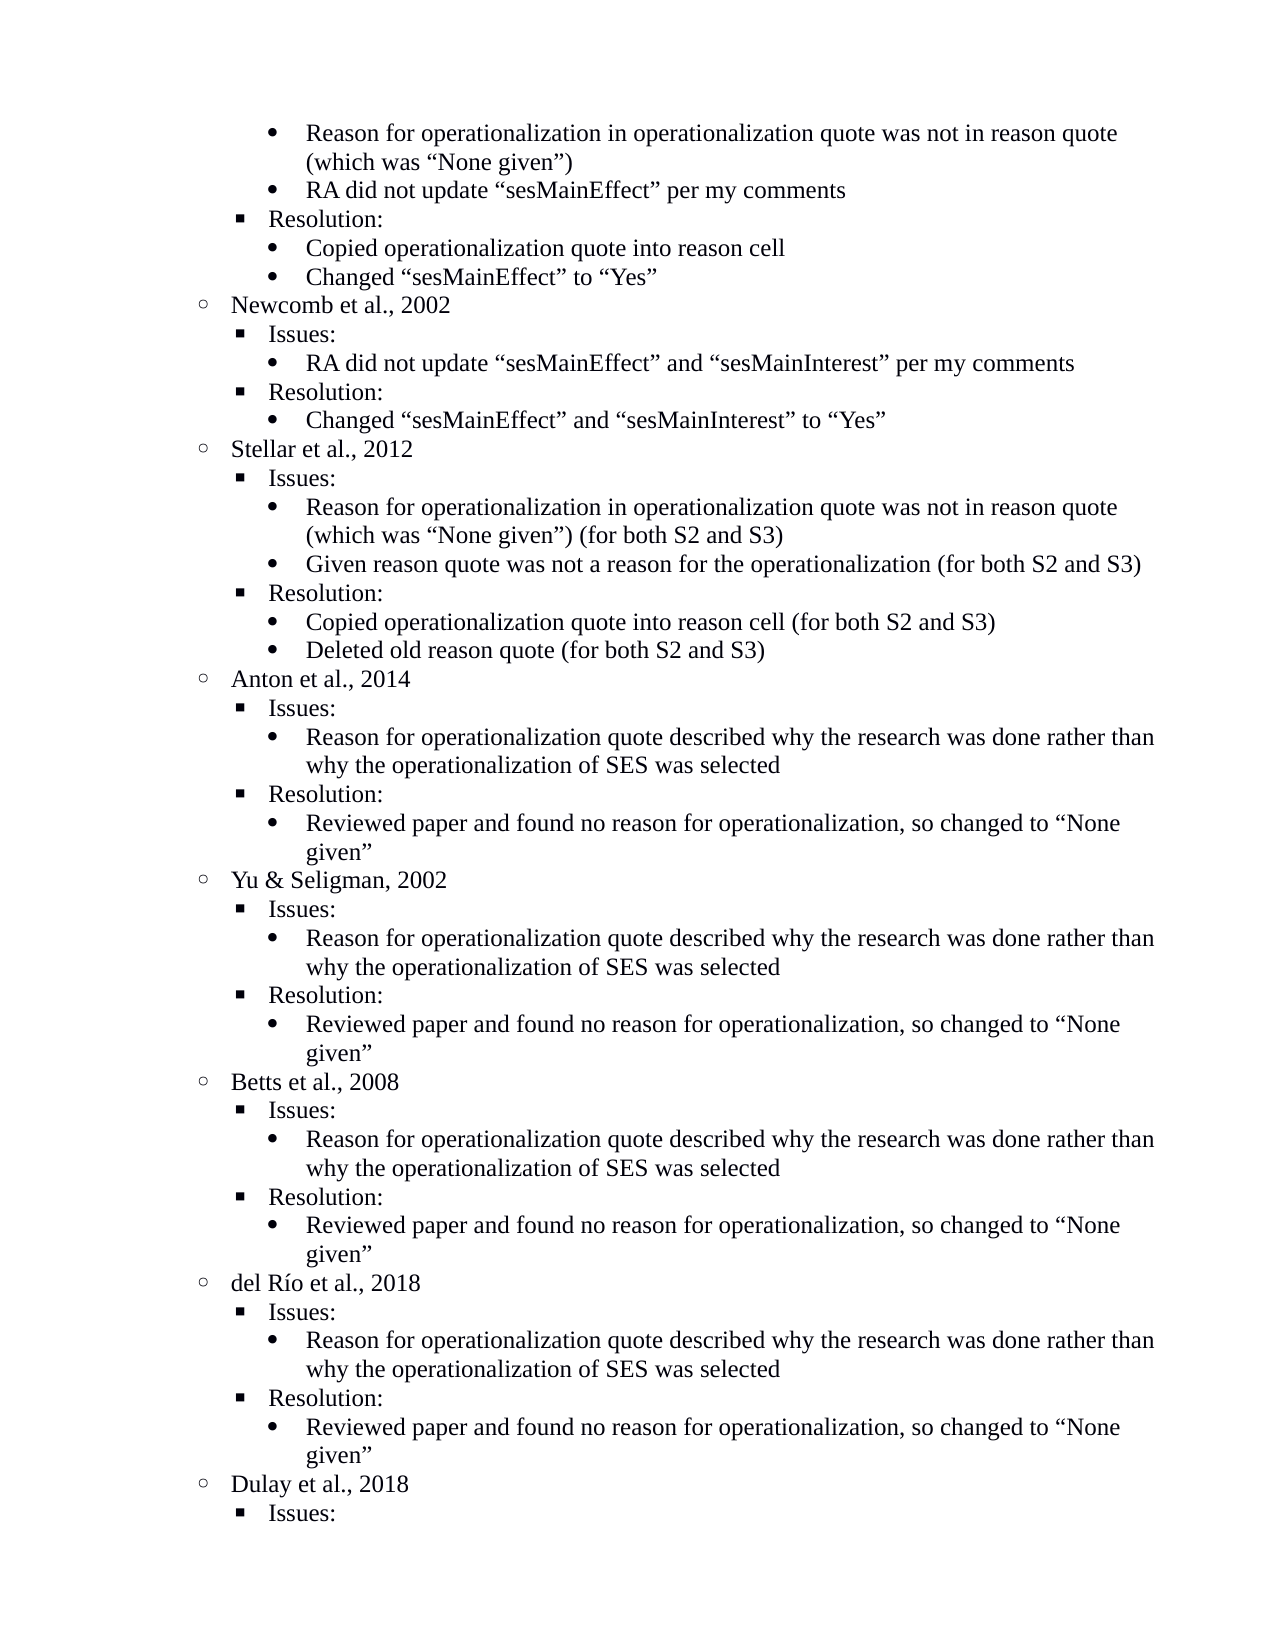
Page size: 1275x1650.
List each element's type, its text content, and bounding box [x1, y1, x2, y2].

list Resolution: [231, 578, 1157, 607]
list Reason for operationalization in operationalization quote was not in reason quote (which was “None given”) (for both S2 and S3) [268, 492, 1157, 549]
list Resolution: [231, 1383, 1157, 1412]
list Issues: [231, 319, 1157, 348]
list Reviewed paper and found no reason for operationalization, so changed to “None given” [268, 1009, 1157, 1067]
list Changed “sesMainEffect” and “sesMainInterest” to “Yes” [268, 406, 1157, 434]
list Reviewed paper and found no reason for operationalization, so changed to “None given” [268, 1412, 1157, 1469]
list Changed “sesMainEffect” to “Yes” [268, 262, 1157, 291]
list del Río et al., 2018 [193, 1268, 1157, 1297]
list Issues: [231, 463, 1157, 492]
list Issues: [231, 1297, 1157, 1326]
list Resolution: [231, 377, 1157, 406]
list Betts et al., 2008 [193, 1067, 1157, 1096]
list Resolution: [231, 204, 1157, 233]
list Reason for operationalization quote described why the research was done rather than why the operationalization of SES was selected [268, 923, 1157, 981]
list Resolution: [231, 981, 1157, 1009]
list Newcomb et al., 2002 [193, 291, 1157, 319]
list Reviewed paper and found no reason for operationalization, so changed to “None given” [268, 1211, 1157, 1268]
list RA did not update “sesMainEffect” per my comments [268, 176, 1157, 204]
list Reason for operationalization quote described why the research was done rather than why the operationalization of SES was selected [268, 1124, 1157, 1182]
list Anton et al., 2014 [193, 664, 1157, 693]
list Yu & Seligman, 2002 [193, 866, 1157, 894]
list Reason for operationalization quote described why the research was done rather than why the operationalization of SES was selected [268, 1326, 1157, 1383]
list Issues: [231, 1498, 1157, 1527]
list Copied operationalization quote into reason cell (for both S2 and S3) [268, 607, 1157, 636]
list Issues: [231, 693, 1157, 722]
list Dulay et al., 2018 [193, 1469, 1157, 1498]
list Resolution: [231, 779, 1157, 808]
list Copied operationalization quote into reason cell [268, 233, 1157, 262]
list Reason for operationalization quote described why the research was done rather than why the operationalization of SES was selected [268, 722, 1157, 779]
list Given reason quote was not a reason for the operationalization (for both S2 and S3) [268, 549, 1157, 578]
list Issues: [231, 1096, 1157, 1124]
list Resolution: [231, 1182, 1157, 1211]
list Reason for operationalization in operationalization quote was not in reason quote (which was “None given”) [268, 118, 1157, 176]
list Deleted old reason quote (for both S2 and S3) [268, 636, 1157, 664]
list Issues: [231, 894, 1157, 923]
list Stellar et al., 2012 [193, 434, 1157, 463]
list RA did not update “sesMainEffect” and “sesMainInterest” per my comments [268, 348, 1157, 377]
list Reviewed paper and found no reason for operationalization, so changed to “None given” [268, 808, 1157, 866]
